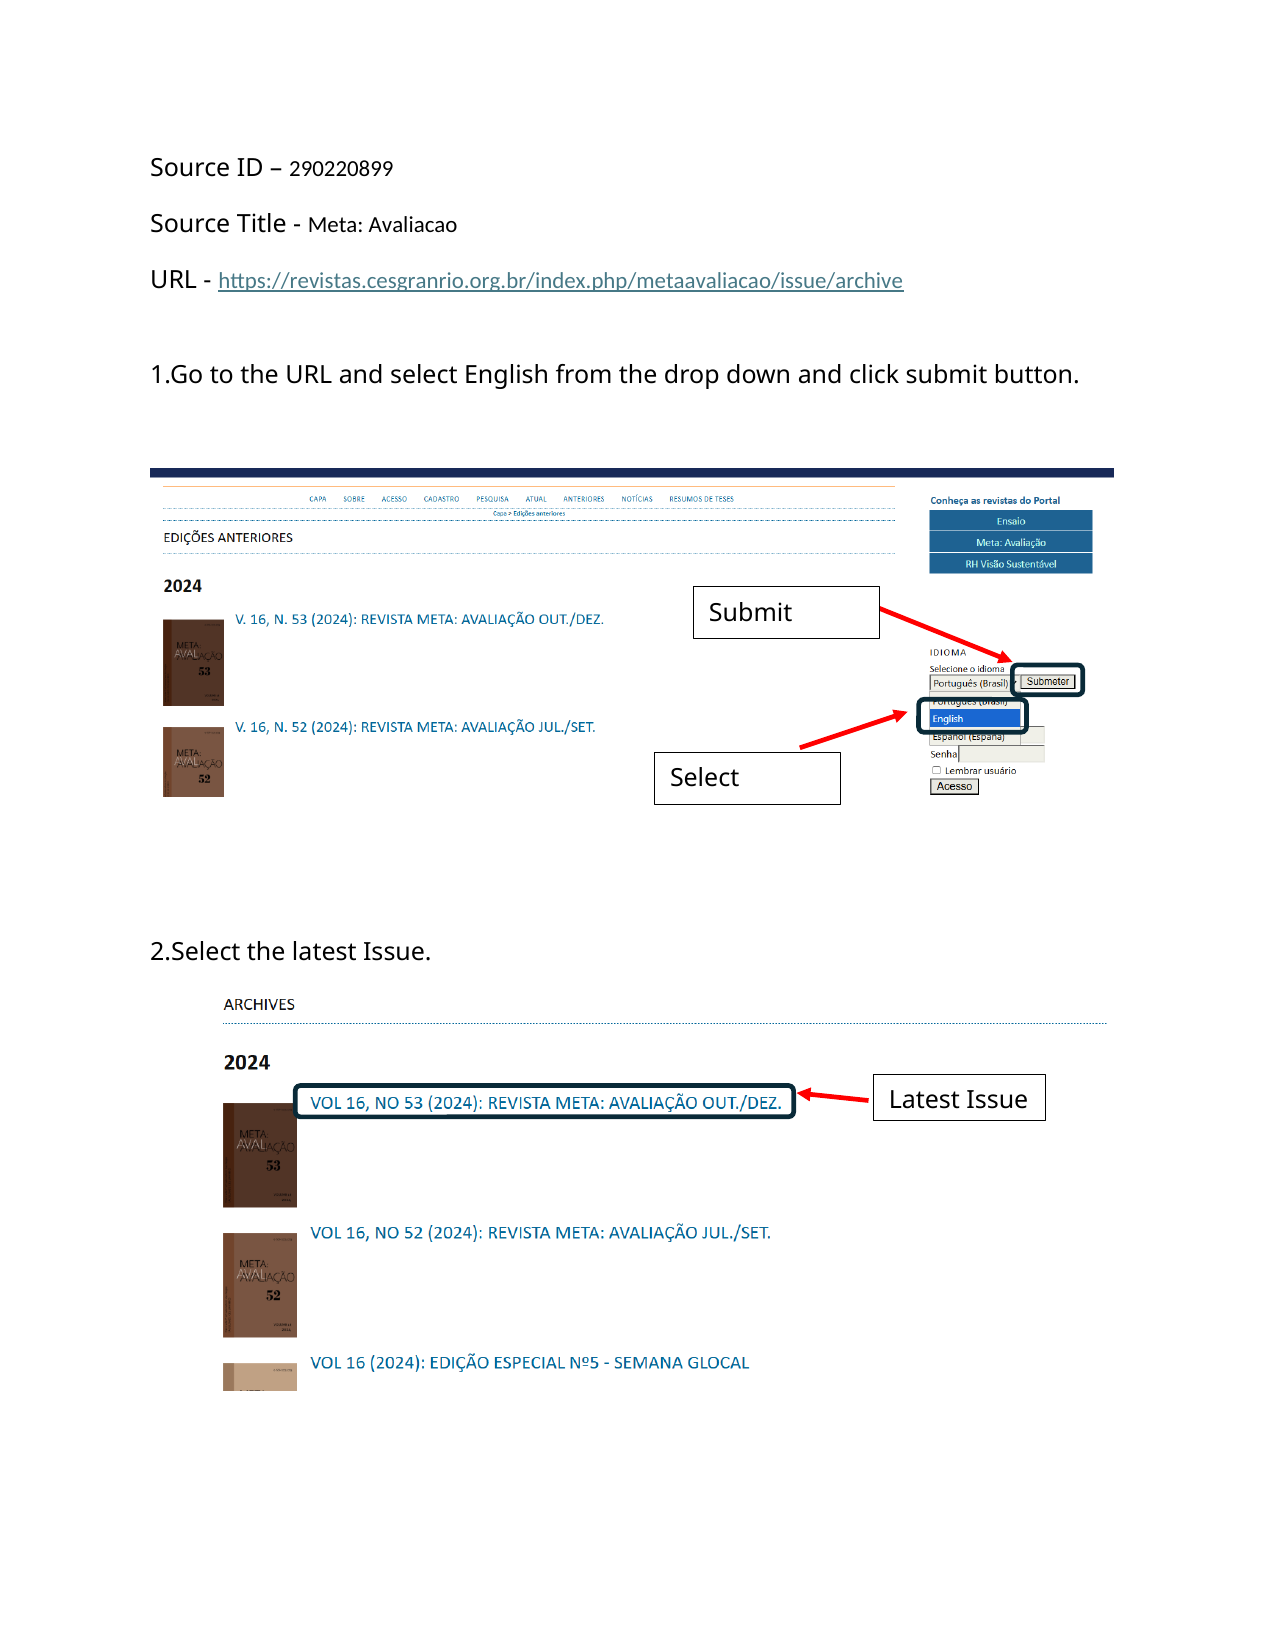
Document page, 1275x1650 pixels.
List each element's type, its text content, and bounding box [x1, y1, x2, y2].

text URL - https://revistas.cesgranrio.org.br/index.php/metaavaliacao/issue/archive [150, 262, 1125, 296]
picture [150, 989, 1125, 1391]
text Source ID – 290220899 [150, 150, 1125, 184]
picture [150, 468, 1114, 797]
text 1.Go to the URL and select English from the drop down and click submit button. [150, 317, 1125, 391]
text Source Title - Meta: Avaliacao [150, 206, 1125, 240]
text 2.Select the latest Issue. [150, 933, 1125, 967]
